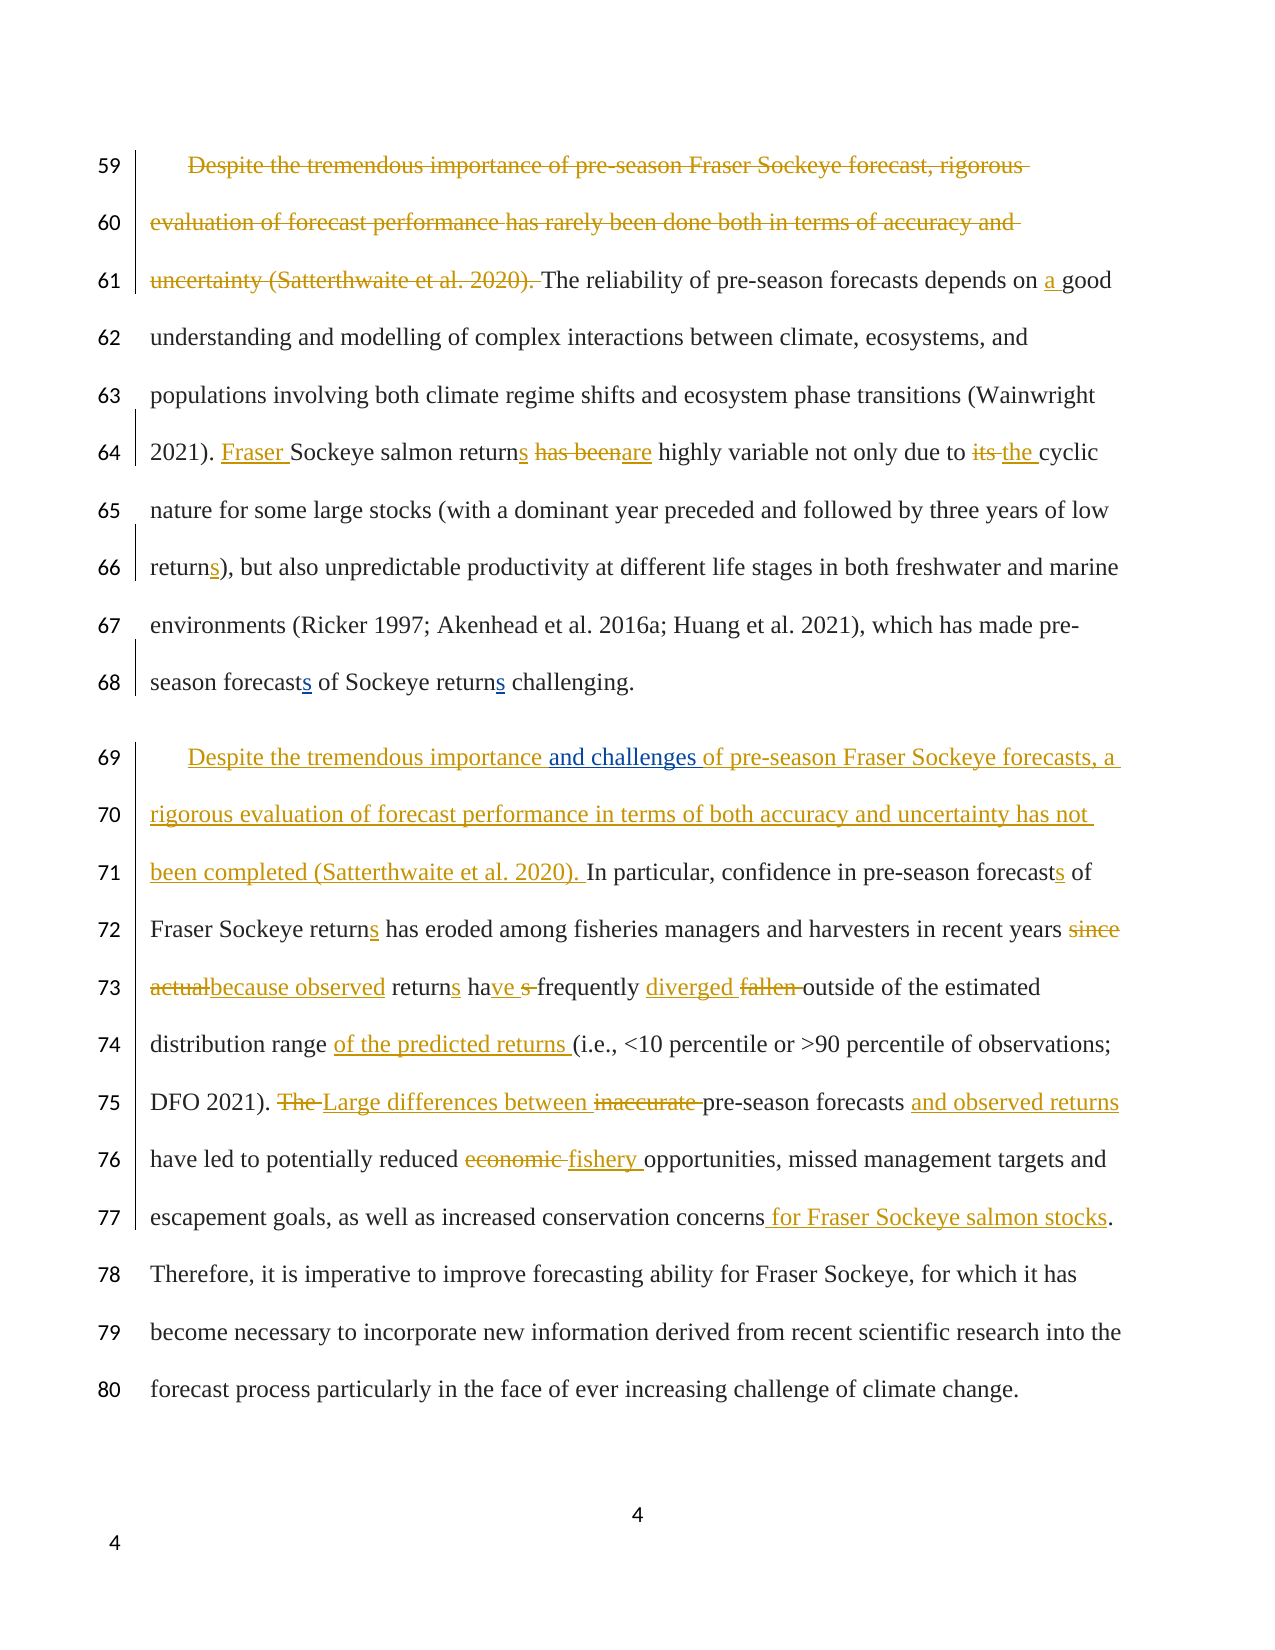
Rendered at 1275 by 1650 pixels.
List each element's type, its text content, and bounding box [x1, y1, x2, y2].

text The reliability of pre-season forecasts depends on good understanding and modelling of complex interactions between climate, ecosystems, and populations involving both climate regime shifts and ecosystem phase transitions (Wainwright 2021). Sockeye salmon return highly variable not only due to cyclic nature for some large stocks (with a dominant year preceded and followed by three years of low return), but also unpredictable productivity at different life stages in both freshwater and marine environments (Ricker 1997; Akenhead et al. 2016a; Huang et al. 2021), which has made pre-season forecast of Sockeye return challenging. [150, 150, 1125, 696]
text In particular, confidence in pre-season forecast of Fraser Sockeye return has eroded among fisheries managers and harvesters in recent years return hafrequently outside of the estimated distribution range (i.e., <10 percentile or >90 percentile of observations; DFO 2021). pre-season forecasts have led to potentially reduced opportunities, missed management targets and escapement goals, as well as increased conservation concerns. Therefore, it is imperative to improve forecasting ability for Fraser Sockeye, for which it has become necessary to incorporate new information derived from recent scientific research into the forecast process particularly in the face of ever increasing challenge of climate change. [150, 742, 1125, 1403]
